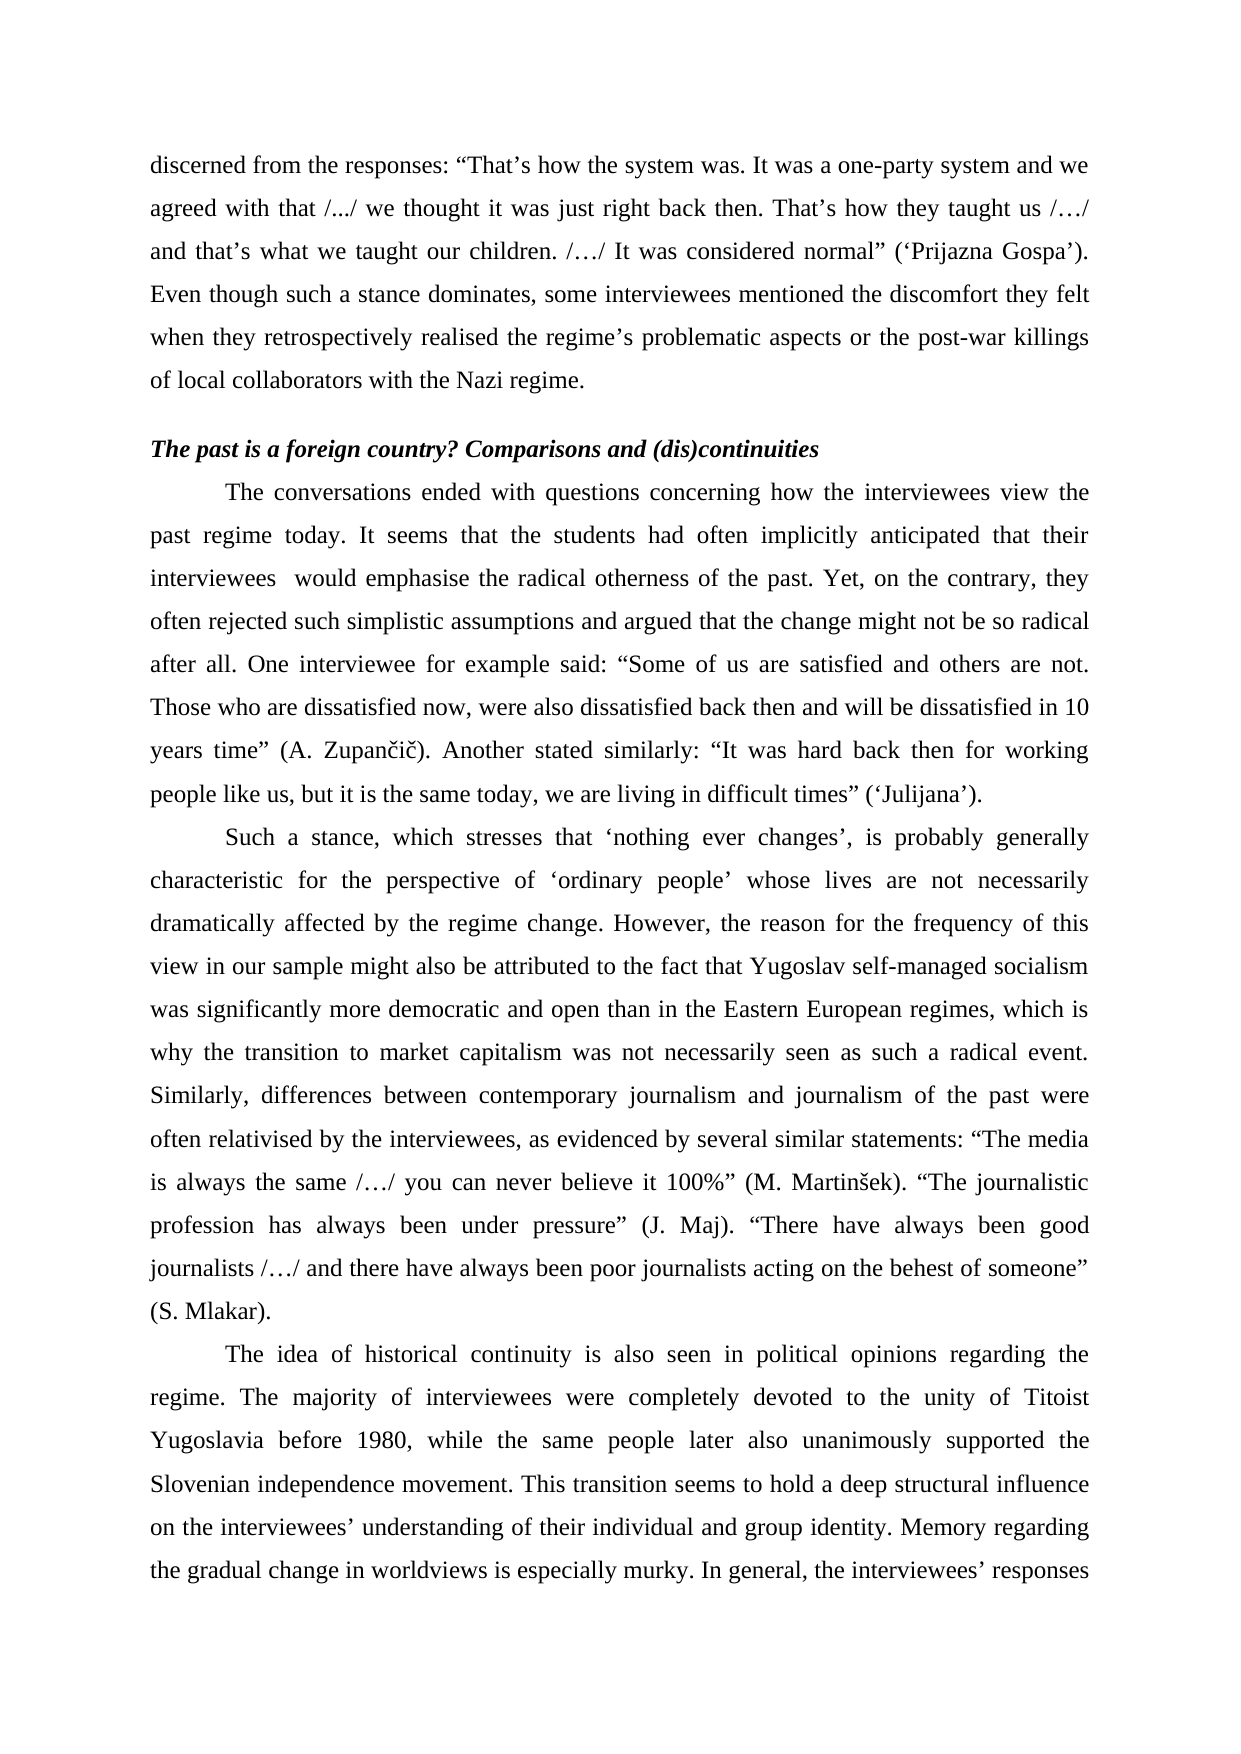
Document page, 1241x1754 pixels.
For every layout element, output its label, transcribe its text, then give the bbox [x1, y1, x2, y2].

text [150, 150, 1090, 394]
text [150, 1339, 1090, 1584]
text Such a stance, which stresses that ‘nothing ever changes’, is probably generally characteristic for the perspective of ‘ordinary people’ whose lives are not necessarily dramatically affected by the regime change. However, the reason for the frequency of this view in our sample might also be attributed to the fact that Yugoslav self-managed socialism was significantly more democratic and open than in the Eastern European regimes, which is why the transition to market capitalism was not necessarily seen as such a radical event. Similarly, differences between contemporary journalism and journalism of the past were often relativised by the interviewees, as evidenced by several similar statements: “The media is always the same /…/ you can never believe it 100%” (M. Martinšek). “The journalistic profession has always been under pressure” (J. Maj). “There have always been good journalists /…/ and there have always been poor journalists acting on the behest of someone” (S. Mlakar). [150, 822, 1090, 1325]
text The past is a foreign country? Comparisons and (dis)continuities [150, 434, 1090, 462]
text The conversations ended with questions concerning how the interviewees view the past regime today. It seems that the students had often implicitly anticipated that their interviewees would emphasise the radical otherness of the past. Yet, on the contrary, they often rejected such simplistic assumptions and argued that the change might not be so radical after all. One interviewee for example said: “Some of us are satisfied and others are not. Those who are dissatisfied now, were also dissatisfied back then and will be dissatisfied in 10 years time” (A. Zupančič). Another stated similarly: “It was hard back then for working people like us, but it is the same today, we are living in difficult times” (‘Julijana’). [150, 477, 1090, 807]
